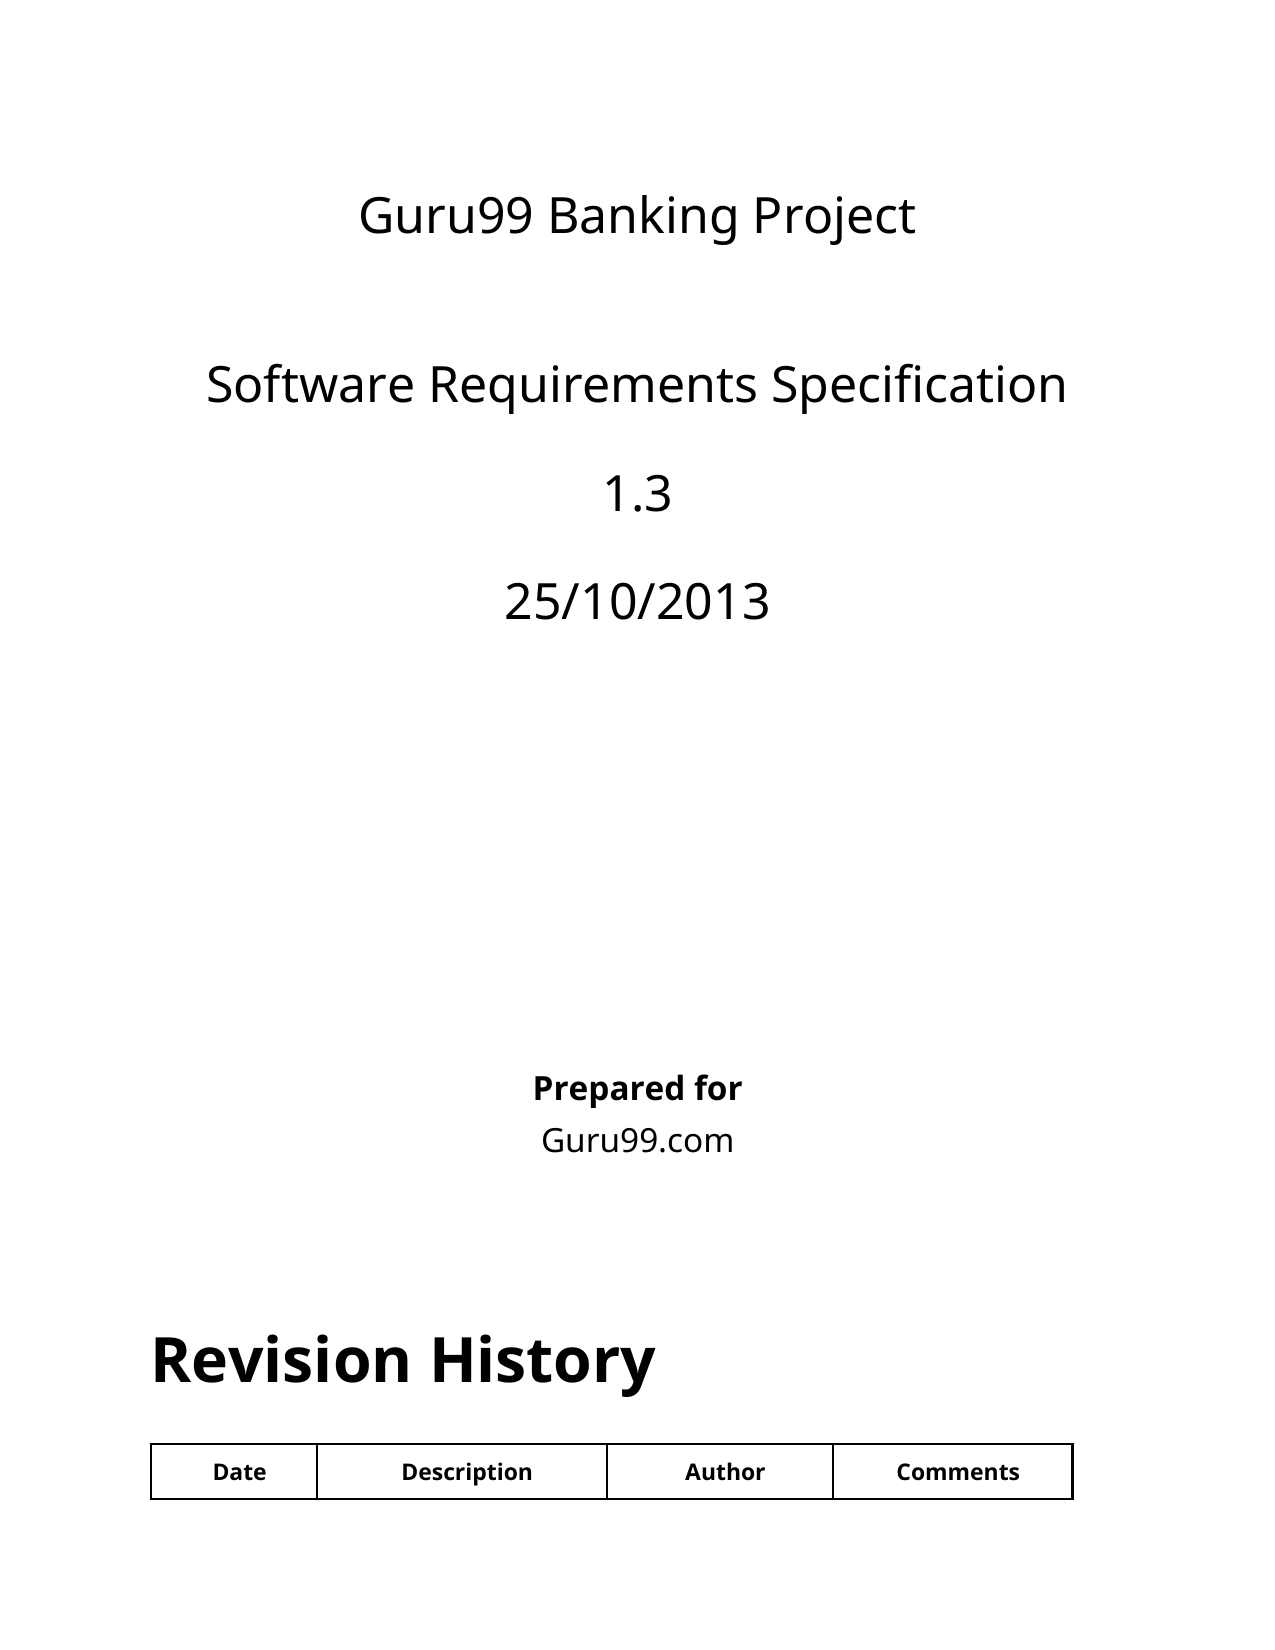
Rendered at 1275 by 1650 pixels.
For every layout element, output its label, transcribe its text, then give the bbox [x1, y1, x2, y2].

text 25/10/2013 [150, 566, 1125, 634]
text Prepared for [150, 1065, 1125, 1110]
text Software Requirements Specification [150, 349, 1125, 417]
text Guru99.com [150, 1117, 1125, 1162]
table_header Date [152, 1445, 316, 1497]
table_header Description [318, 1445, 606, 1497]
text Guru99 Banking Project [150, 180, 1125, 248]
table_header Author [608, 1445, 832, 1497]
table_header Comments [834, 1445, 1071, 1497]
text 1.3 [150, 458, 1125, 526]
text Revision History [150, 1316, 1125, 1401]
